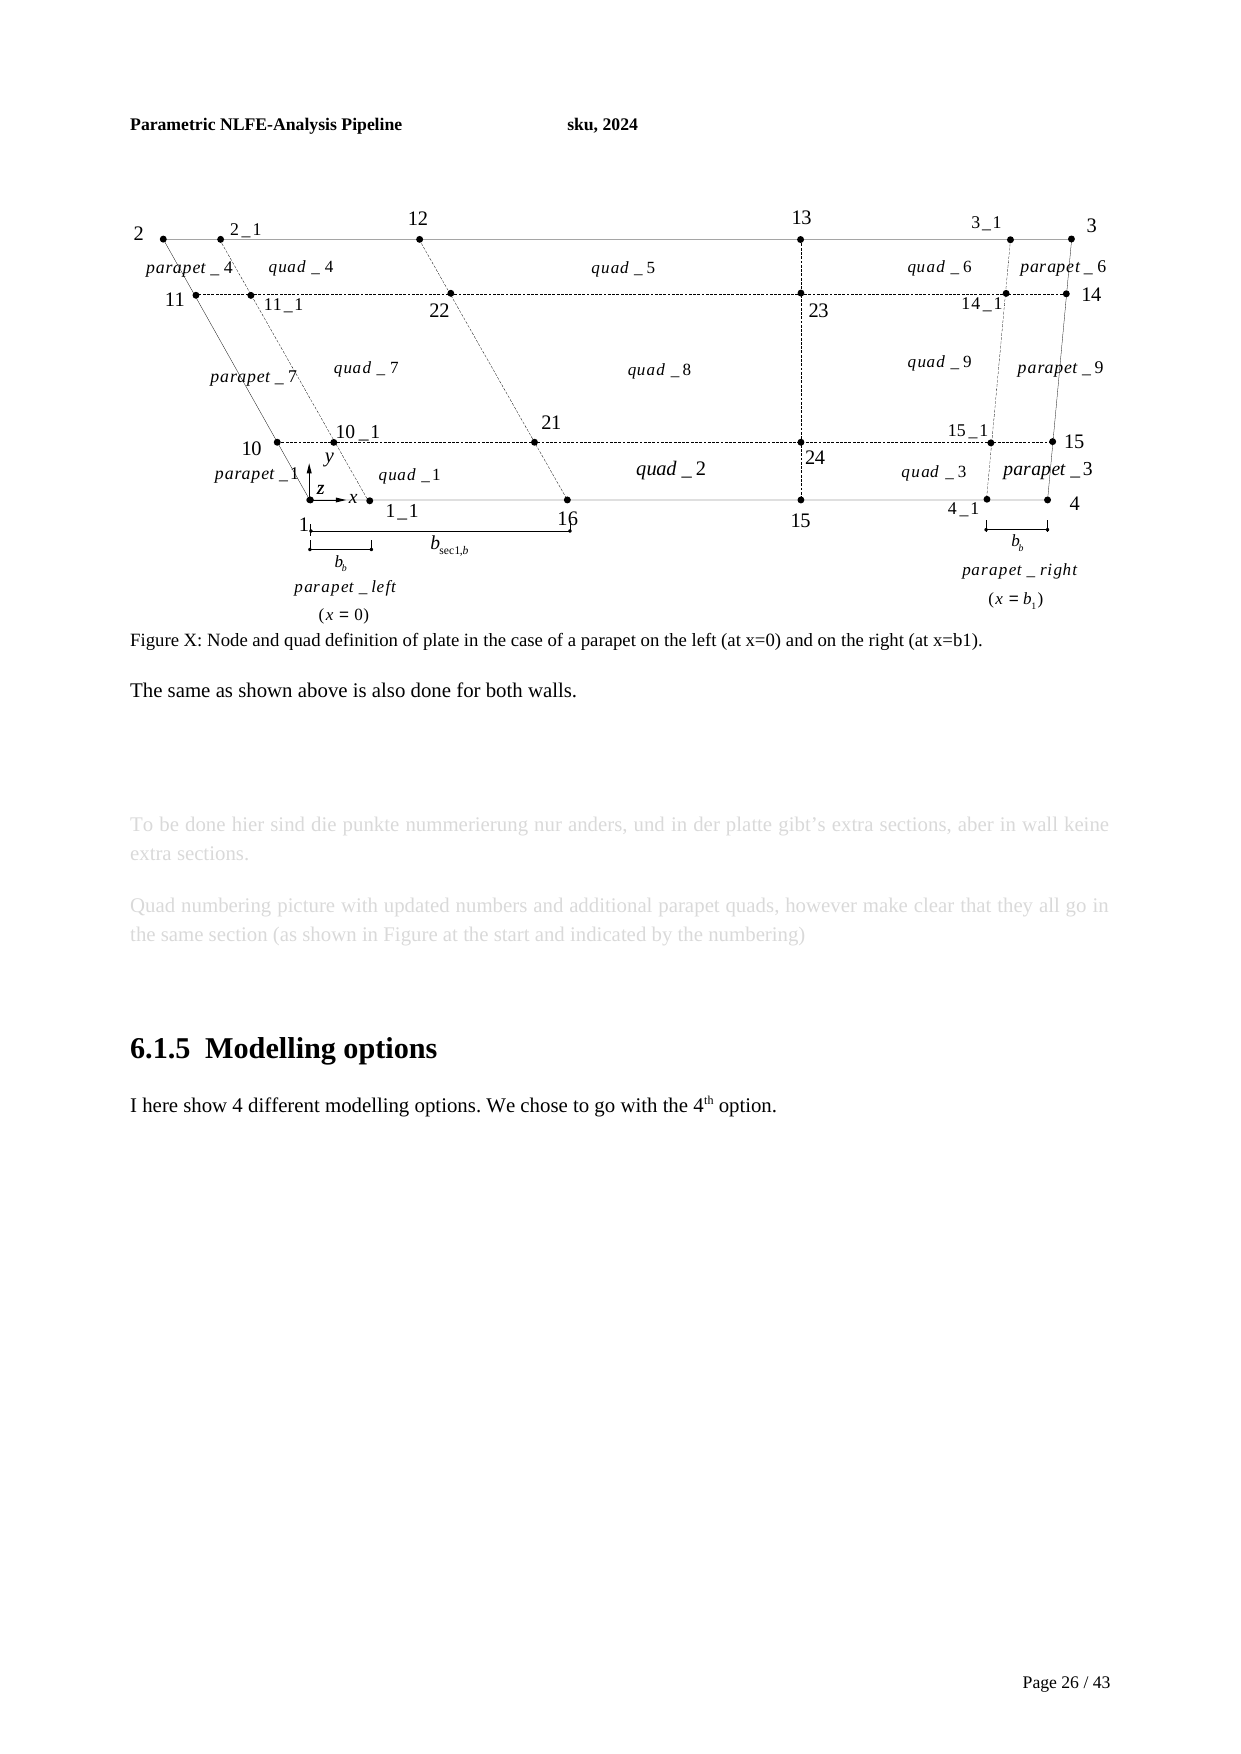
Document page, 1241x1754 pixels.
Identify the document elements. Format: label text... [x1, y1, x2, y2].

text The same as shown above is also done for both walls. [130, 673, 1110, 702]
text Figure X: Node and quad definition of plate in the case of a parapet on the left (at x=0) and on the right (at x=b1). [130, 629, 1110, 650]
text To be done hier sind die punkte nummerierung nur anders, und in der platte gibt’s extra sections, aber in wall keine extra sections. [130, 806, 1110, 865]
text Quad numbering picture with updated numbers and additional parapet quads, however make clear that they all go in the same section (as shown in Figure at the start and indicated by the numbering) [130, 888, 1110, 946]
subtitle Modelling options [130, 1028, 1110, 1065]
text I here show 4 different modelling options. We chose to go with the 4th option. [130, 1088, 1110, 1117]
